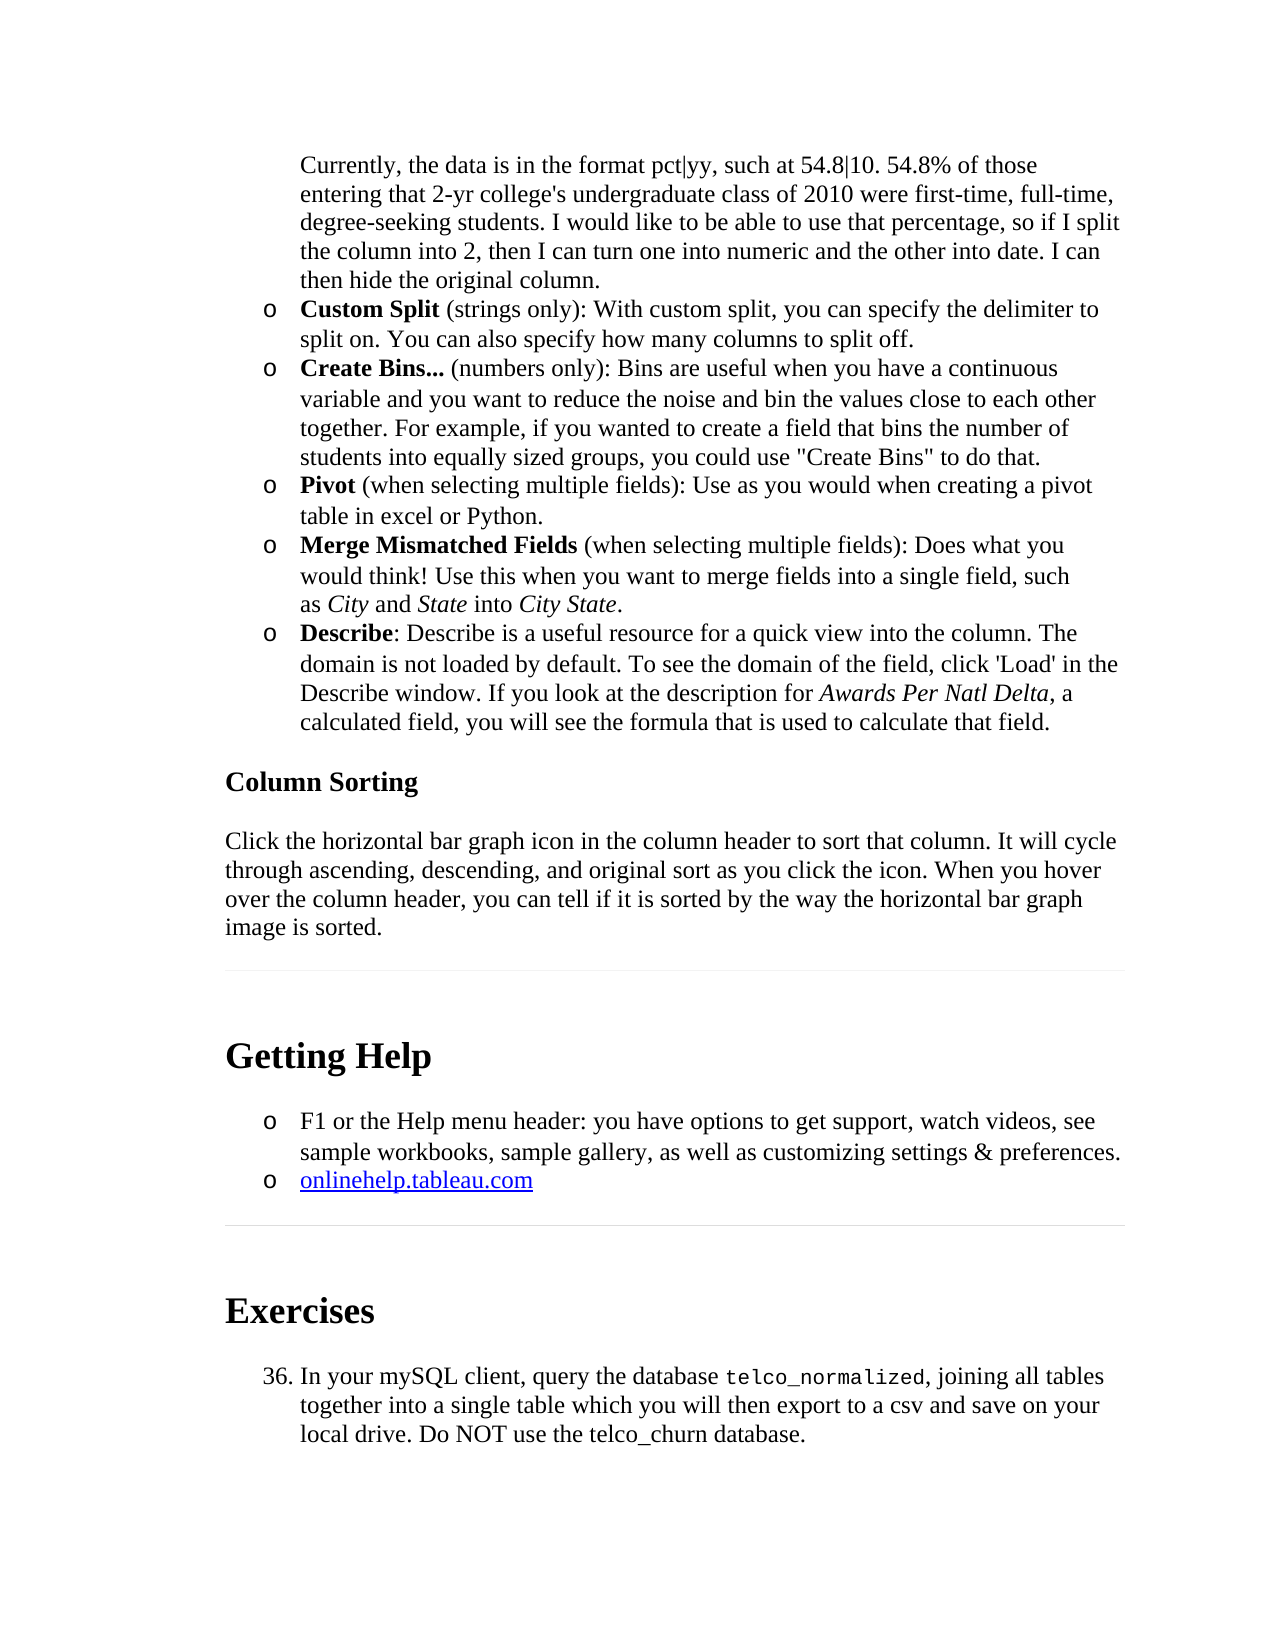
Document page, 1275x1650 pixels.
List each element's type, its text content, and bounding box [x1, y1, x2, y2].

list Custom Split (strings only): With custom split, you can specify the delimiter to split on. You can also specify how many columns to split off. [262, 294, 1125, 353]
text Click the horizontal bar graph icon in the column header to sort that column. It will cycle through ascending, descending, and original sort as you click the icon. When you hover over the column header, you can tell if it is sorted by the way the horizontal bar graph image is sorted. [225, 826, 1125, 941]
list Pivot (when selecting multiple fields): Use as you would when creating a pivot table in excel or Python. [262, 470, 1125, 530]
list Describe: Describe is a useful resource for a quick view into the column. The domain is not loaded by default. To see the domain of the field, click 'Load' in the Describe window. If you look at the description for Awards Per Natl Delta, a calculated field, you will see the formula that is used to calculate that field. [262, 618, 1125, 735]
text Getting Help [225, 1033, 1125, 1077]
list Merge Mismatched Fields (when selecting multiple fields): Does what you would think! Use this when you want to merge fields into a single field, such as City and State into City State. [262, 530, 1125, 618]
list Create Bins... (numbers only): Bins are useful when you have a continuous variable and you want to reduce the noise and bin the values close to each other together. For example, if you wanted to create a field that bins the number of students into equally sized groups, you could use "Create Bins" to do that. [262, 353, 1125, 470]
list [262, 150, 1125, 294]
list onlinehelp.tableau.com [262, 1165, 1125, 1196]
text Exercises [225, 1289, 1125, 1332]
list In your mySQL client, query the database telco_normalized, joining all tables together into a single table which you will then export to a csv and save on your local drive. Do NOT use the telco_churn database. [262, 1361, 1125, 1448]
text Column Sorting [225, 764, 1125, 797]
list F1 or the Help menu header: you have options to get support, watch videos, see sample workbooks, sample gallery, as well as customizing settings & preferences. [262, 1106, 1125, 1165]
